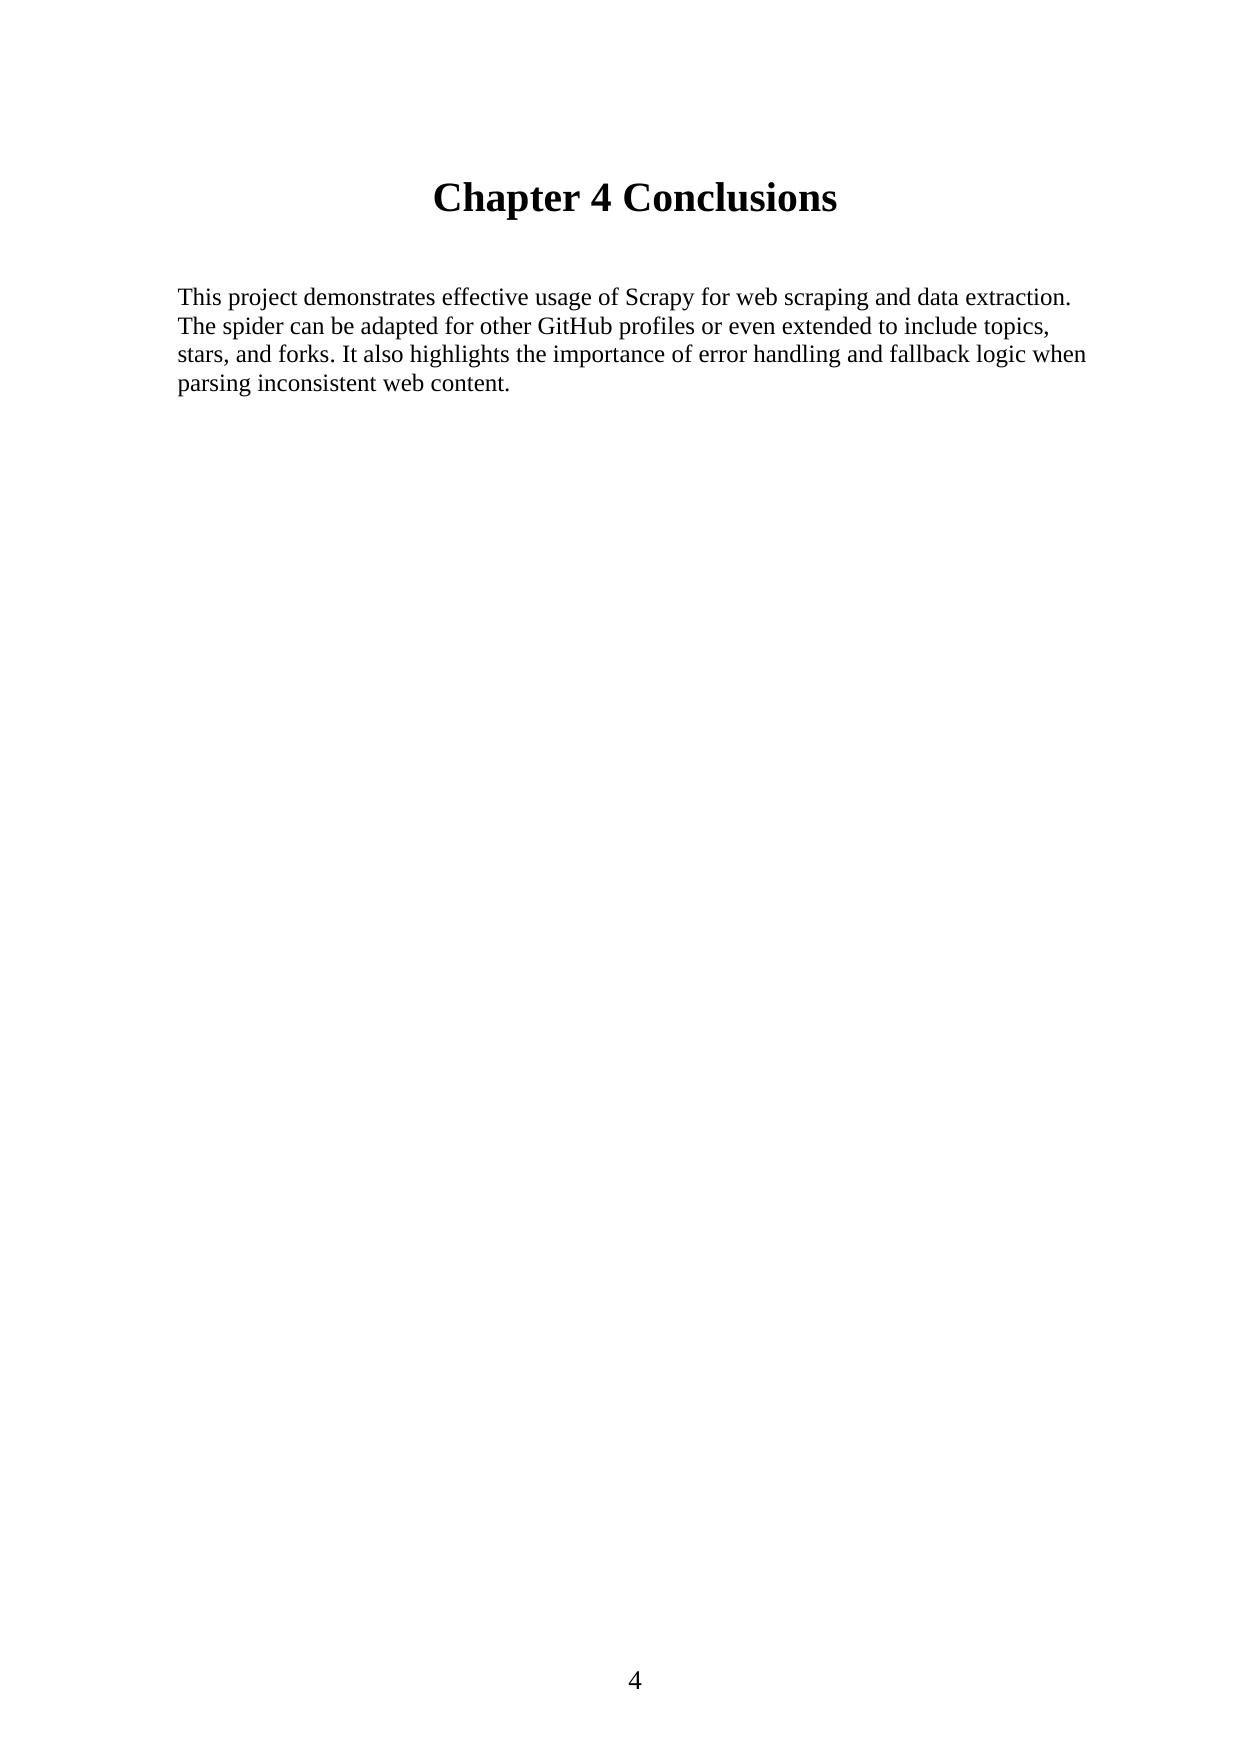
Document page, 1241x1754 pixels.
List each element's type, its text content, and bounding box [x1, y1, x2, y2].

list This project demonstrates effective usage of Scrapy for web scraping and data extraction. The spider can be adapted for other GitHub profiles or even extended to include topics, stars, and forks. It also highlights the importance of error handling and fallback logic when parsing inconsistent web content. [177, 282, 1092, 397]
subtitle Conclusions [177, 173, 1092, 221]
